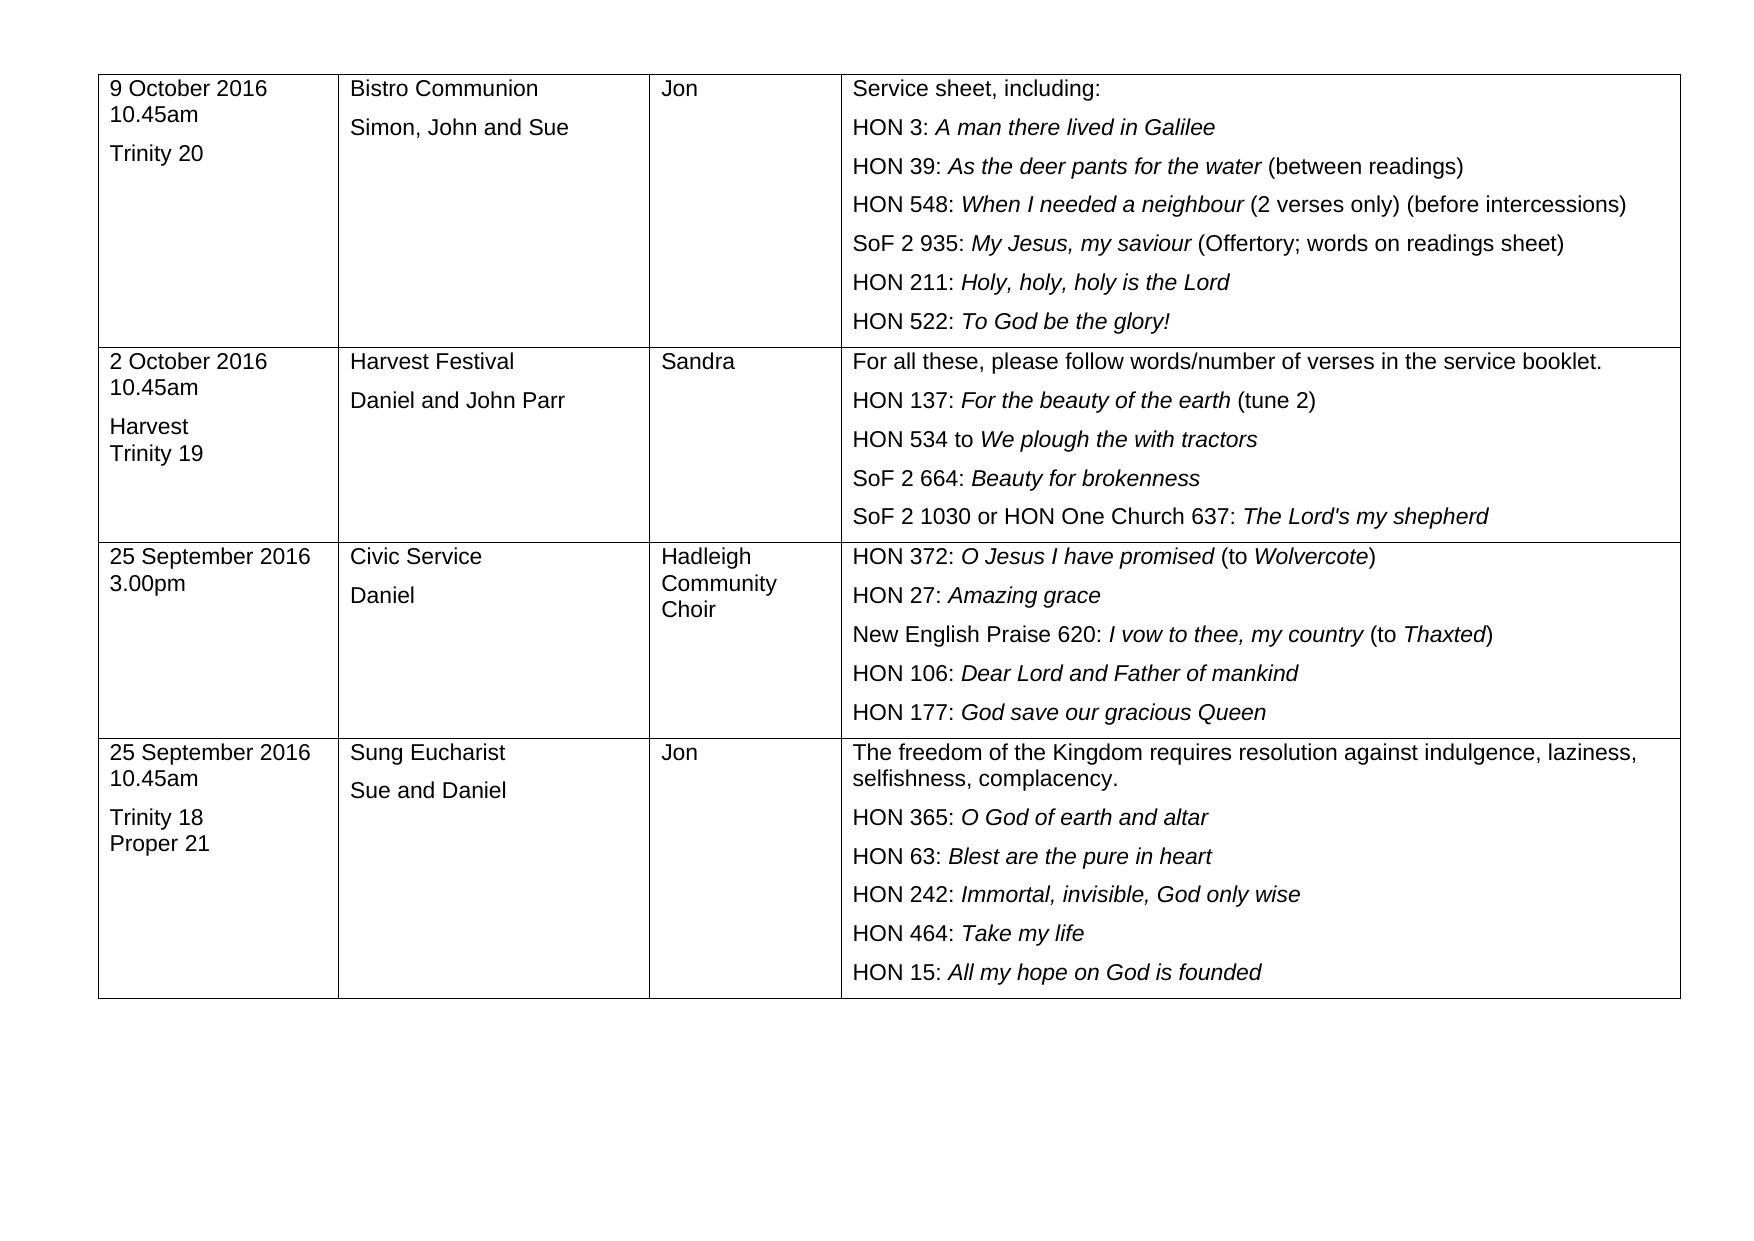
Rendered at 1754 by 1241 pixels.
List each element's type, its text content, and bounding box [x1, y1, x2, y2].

table_cell Hadleigh Community Choir [650, 543, 841, 737]
table_cell 25 September 2016 3.00pm [99, 543, 338, 737]
table_cell Jon [650, 75, 841, 347]
table_cell The freedom of the Kingdom requires resolution against indulgence, laziness, selfishness, complacency. HON 365: O God of earth and altar HON 63: Blest are the pure in heart HON 242: Immortal, invisible, God only wise HON 464: Take my life HON 15: All my hope on God is founded [842, 739, 1680, 998]
table_cell For all these, please follow words/number of verses in the service booklet. HON 137: For the beauty of the earth (tune 2) HON 534 to We plough the with tractors SoF 2 664: Beauty for brokenness SoF 2 1030 or HON One Church 637: The Lord's my shepherd [842, 348, 1680, 542]
table_cell Civic Service Daniel [339, 543, 649, 737]
table_cell Bistro Communion Simon, John and Sue [339, 75, 649, 347]
table_cell Jon [650, 739, 841, 998]
table_cell 2 October 2016 10.45am Harvest Trinity 19 [99, 348, 338, 542]
table_cell Sandra [650, 348, 841, 542]
table_cell Sung Eucharist Sue and Daniel [339, 739, 649, 998]
table_cell 9 October 2016 10.45am Trinity 20 [99, 75, 338, 347]
table_cell HON 372: O Jesus I have promised (to Wolvercote) HON 27: Amazing grace New English Praise 620: I vow to thee, my country (to Thaxted) HON 106: Dear Lord and Father of mankind HON 177: God save our gracious Queen [842, 543, 1680, 737]
table_cell 25 September 2016 10.45am Trinity 18 Proper 21 [99, 739, 338, 998]
table_cell Harvest Festival Daniel and John Parr [339, 348, 649, 542]
table_cell Service sheet, including: HON 3: A man there lived in Galilee HON 39: As the deer pants for the water (between readings) HON 548: When I needed a neighbour (2 verses only) (before intercessions) SoF 2 935: My Jesus, my saviour (Offertory; words on readings sheet) HON 211: Holy, holy, holy is the Lord HON 522: To God be the glory! [842, 75, 1680, 347]
